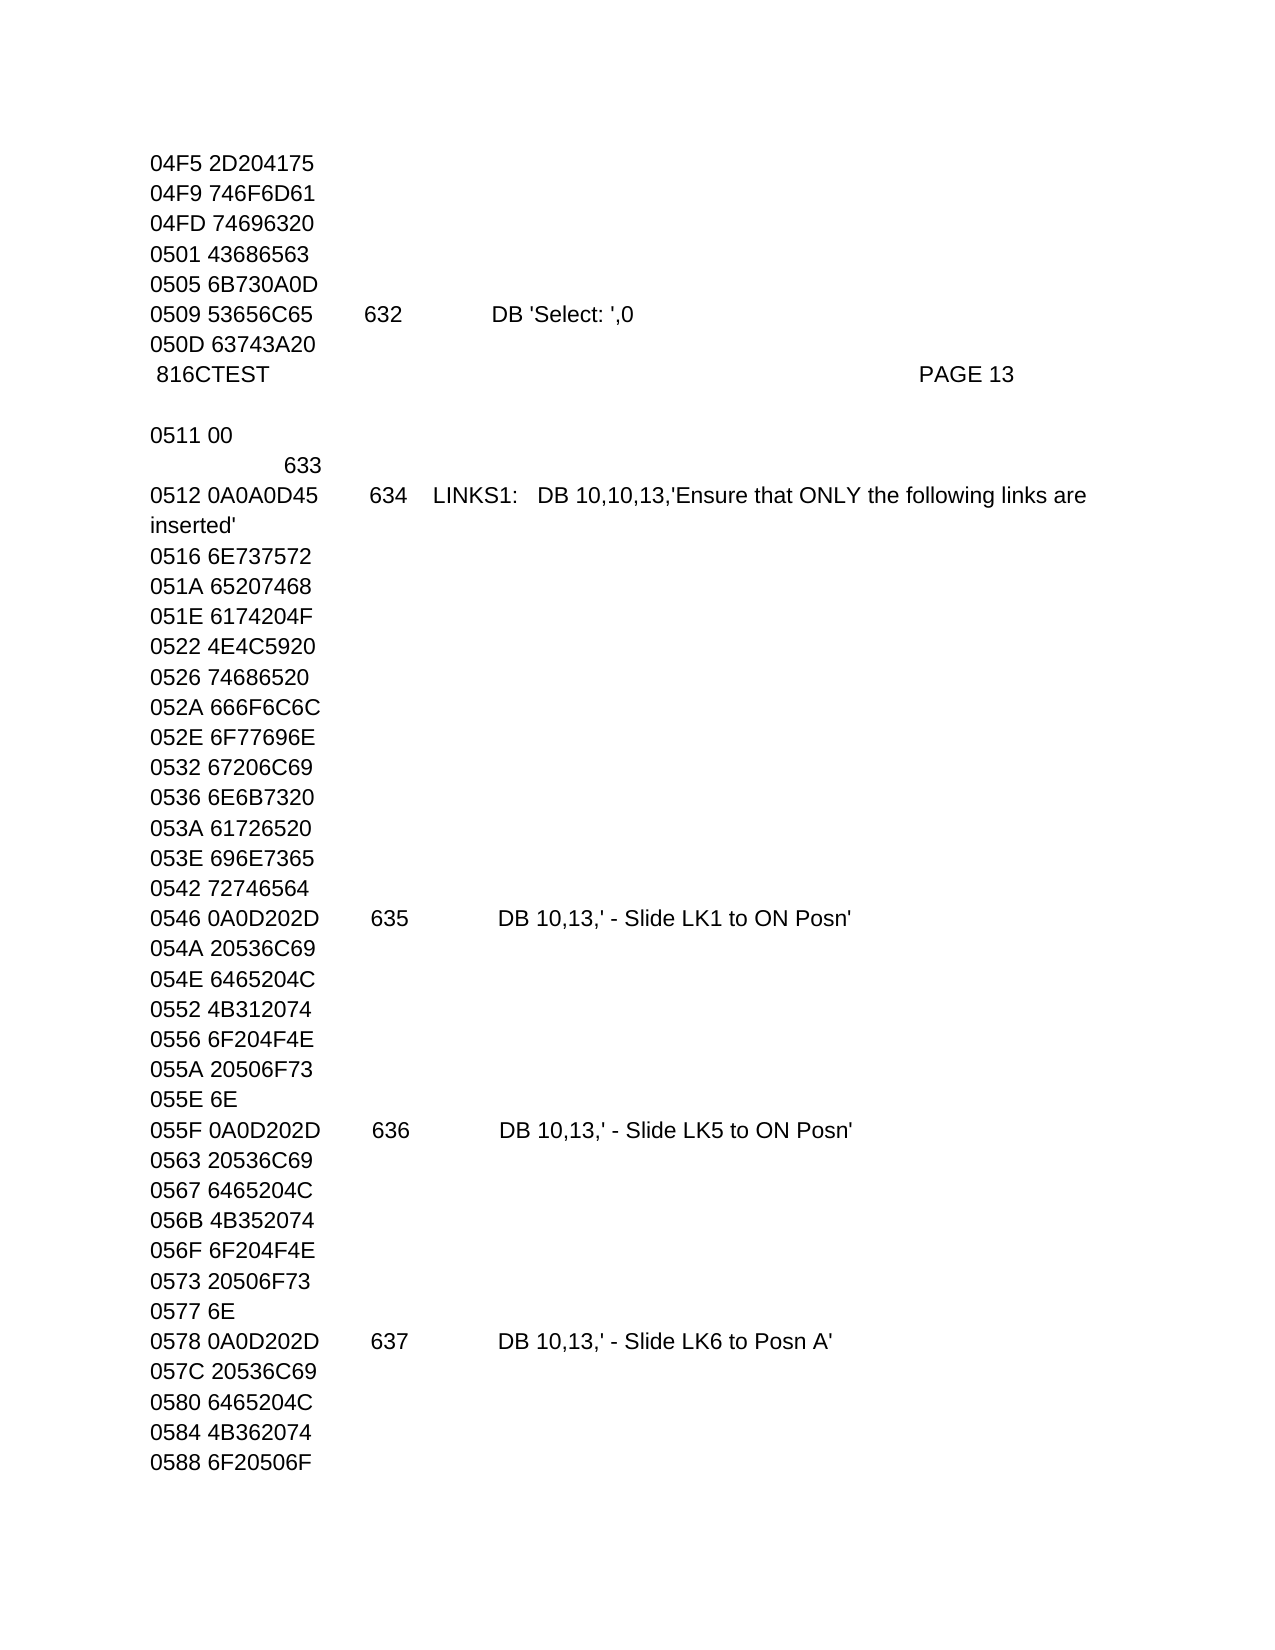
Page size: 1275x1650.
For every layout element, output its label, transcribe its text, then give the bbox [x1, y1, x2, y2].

text 055E 6E [150, 1086, 1125, 1113]
text 055A 20506F73 [150, 1056, 1125, 1083]
text 0577 6E [150, 1298, 1125, 1324]
text 0516 6E737572 [150, 543, 1125, 569]
text 633 [150, 452, 1125, 478]
text 0580 6465204C [150, 1388, 1125, 1415]
text 0546 0A0D202D 635 DB 10,13,' - Slide LK1 to ON Posn' [150, 905, 1125, 932]
text 050D 63743A20 [150, 331, 1125, 358]
text 04FD 74696320 [150, 210, 1125, 237]
text 0522 4E4C5920 [150, 633, 1125, 660]
text 0536 6E6B7320 [150, 784, 1125, 811]
text 057C 20536C69 [150, 1358, 1125, 1385]
text 04F5 2D204175 [150, 150, 1125, 176]
text 0584 4B362074 [150, 1419, 1125, 1445]
text 053E 696E7365 [150, 845, 1125, 871]
text 052A 666F6C6C [150, 694, 1125, 720]
text 055F 0A0D202D 636 DB 10,13,' - Slide LK5 to ON Posn' [150, 1117, 1125, 1143]
text 0567 6465204C [150, 1177, 1125, 1203]
text 056B 4B352074 [150, 1207, 1125, 1234]
text 0501 43686563 [150, 241, 1125, 267]
text 0526 74686520 [150, 663, 1125, 690]
text 0532 67206C69 [150, 754, 1125, 781]
text 0552 4B312074 [150, 996, 1125, 1022]
text 0512 0A0A0D45 634 LINKS1: DB 10,10,13,'Ensure that ONLY the following links are inserted' [150, 482, 1125, 539]
text 0509 53656C65 632 DB 'Select: ',0 [150, 301, 1125, 327]
text 054A 20536C69 [150, 935, 1125, 962]
text 051A 65207468 [150, 573, 1125, 599]
text 056F 6F204F4E [150, 1237, 1125, 1264]
text 053A 61726520 [150, 814, 1125, 841]
text 0563 20536C69 [150, 1147, 1125, 1173]
text 0588 6F20506F [150, 1449, 1125, 1475]
text 04F9 746F6D61 [150, 180, 1125, 207]
text 0578 0A0D202D 637 DB 10,13,' - Slide LK6 to Posn A' [150, 1328, 1125, 1354]
text 051E 6174204F [150, 603, 1125, 629]
text 052E 6F77696E [150, 724, 1125, 750]
text 0511 00 [150, 422, 1125, 448]
text 816CTEST PAGE 13 [150, 361, 1125, 388]
text 054E 6465204C [150, 966, 1125, 992]
text 0542 72746564 [150, 875, 1125, 901]
text 0505 6B730A0D [150, 271, 1125, 297]
text 0573 20506F73 [150, 1268, 1125, 1294]
text 0556 6F204F4E [150, 1026, 1125, 1052]
